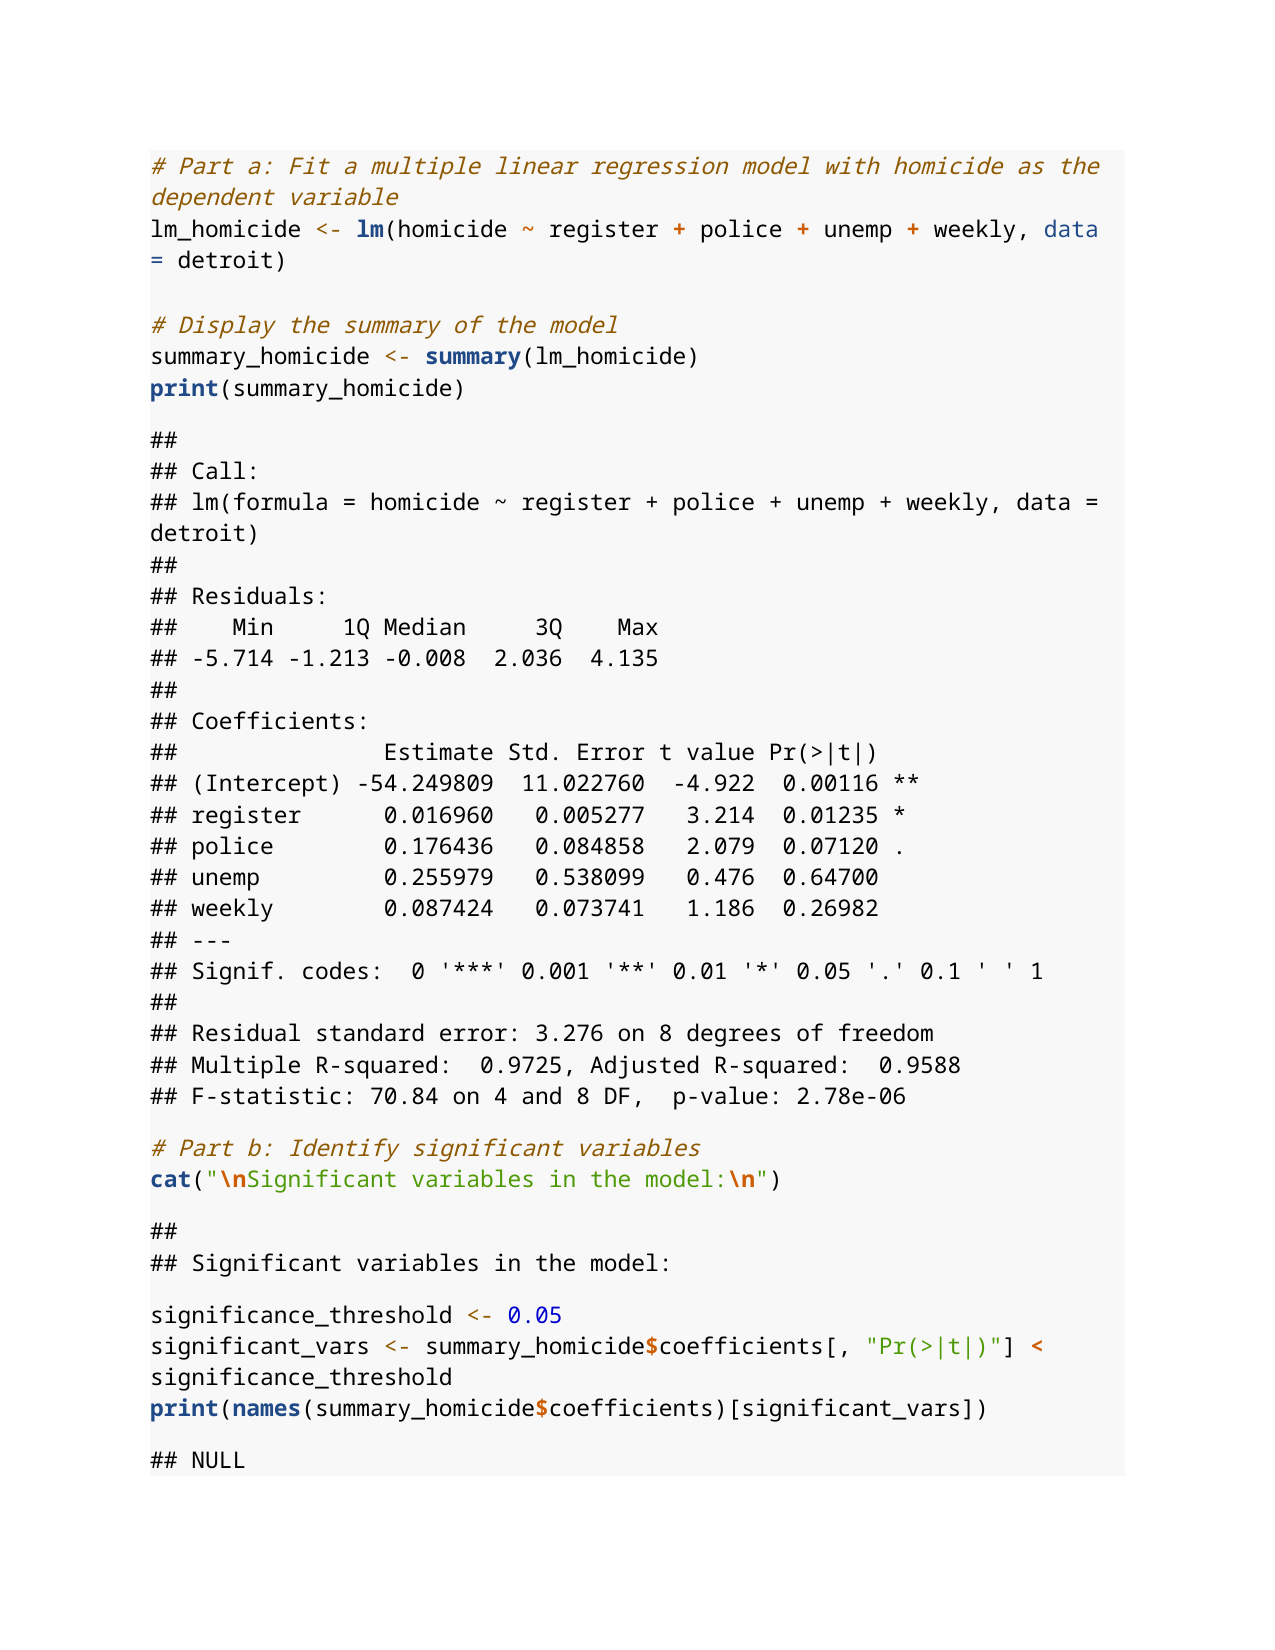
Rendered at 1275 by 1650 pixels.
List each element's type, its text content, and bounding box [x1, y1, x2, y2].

text ## ## Significant variables in the model: [150, 1215, 1125, 1278]
text # Part b: Identify significant variables cat("\nSignificant variables in the model:\n") [700, 1132, 1125, 1194]
text significance_threshold <- 0.05 significant_vars <- summary_homicide$coefficients[, "Pr(>|t|)"] < significance_threshold print(names(summary_homicide$coefficients)[significant_vars]) [150, 1299, 1125, 1424]
text ## ## Call: ## lm(formula = homicide ~ register + police + unemp + weekly, data = detroit) ## ## Residuals: ## Min 1Q Median 3Q Max ## -5.714 -1.213 -0.008 2.036 4.135 ## ## Coefficients: ## Estimate Std. Error t value Pr(>|t|) ## (Intercept) -54.249809 11.022760 -4.922 0.00116 ** ## register 0.016960 0.005277 3.214 0.01235 * ## police 0.176436 0.084858 2.079 0.07120 . ## unemp 0.255979 0.538099 0.476 0.64700 ## weekly 0.087424 0.073741 1.186 0.26982 ## --- ## Signif. codes: 0 '***' 0.001 '**' 0.01 '*' 0.05 '.' 0.1 ' ' 1 ## ## Residual standard error: 3.276 on 8 degrees of freedom ## Multiple R-squared: 0.9725, Adjusted R-squared: 0.9588 ## F-statistic: 70.84 on 4 and 8 DF, p-value: 2.78e-06 [150, 424, 1125, 1111]
text # Part a: Fit a multiple linear regression model with homicide as the dependent variable lm_homicide <- lm(homicide ~ register + police + unemp + weekly, data = detroit) # Display the summary of the model summary_homicide <- summary(lm_homicide) print(summary_homicide) [150, 150, 1125, 403]
text ## NULL [150, 1444, 1125, 1476]
